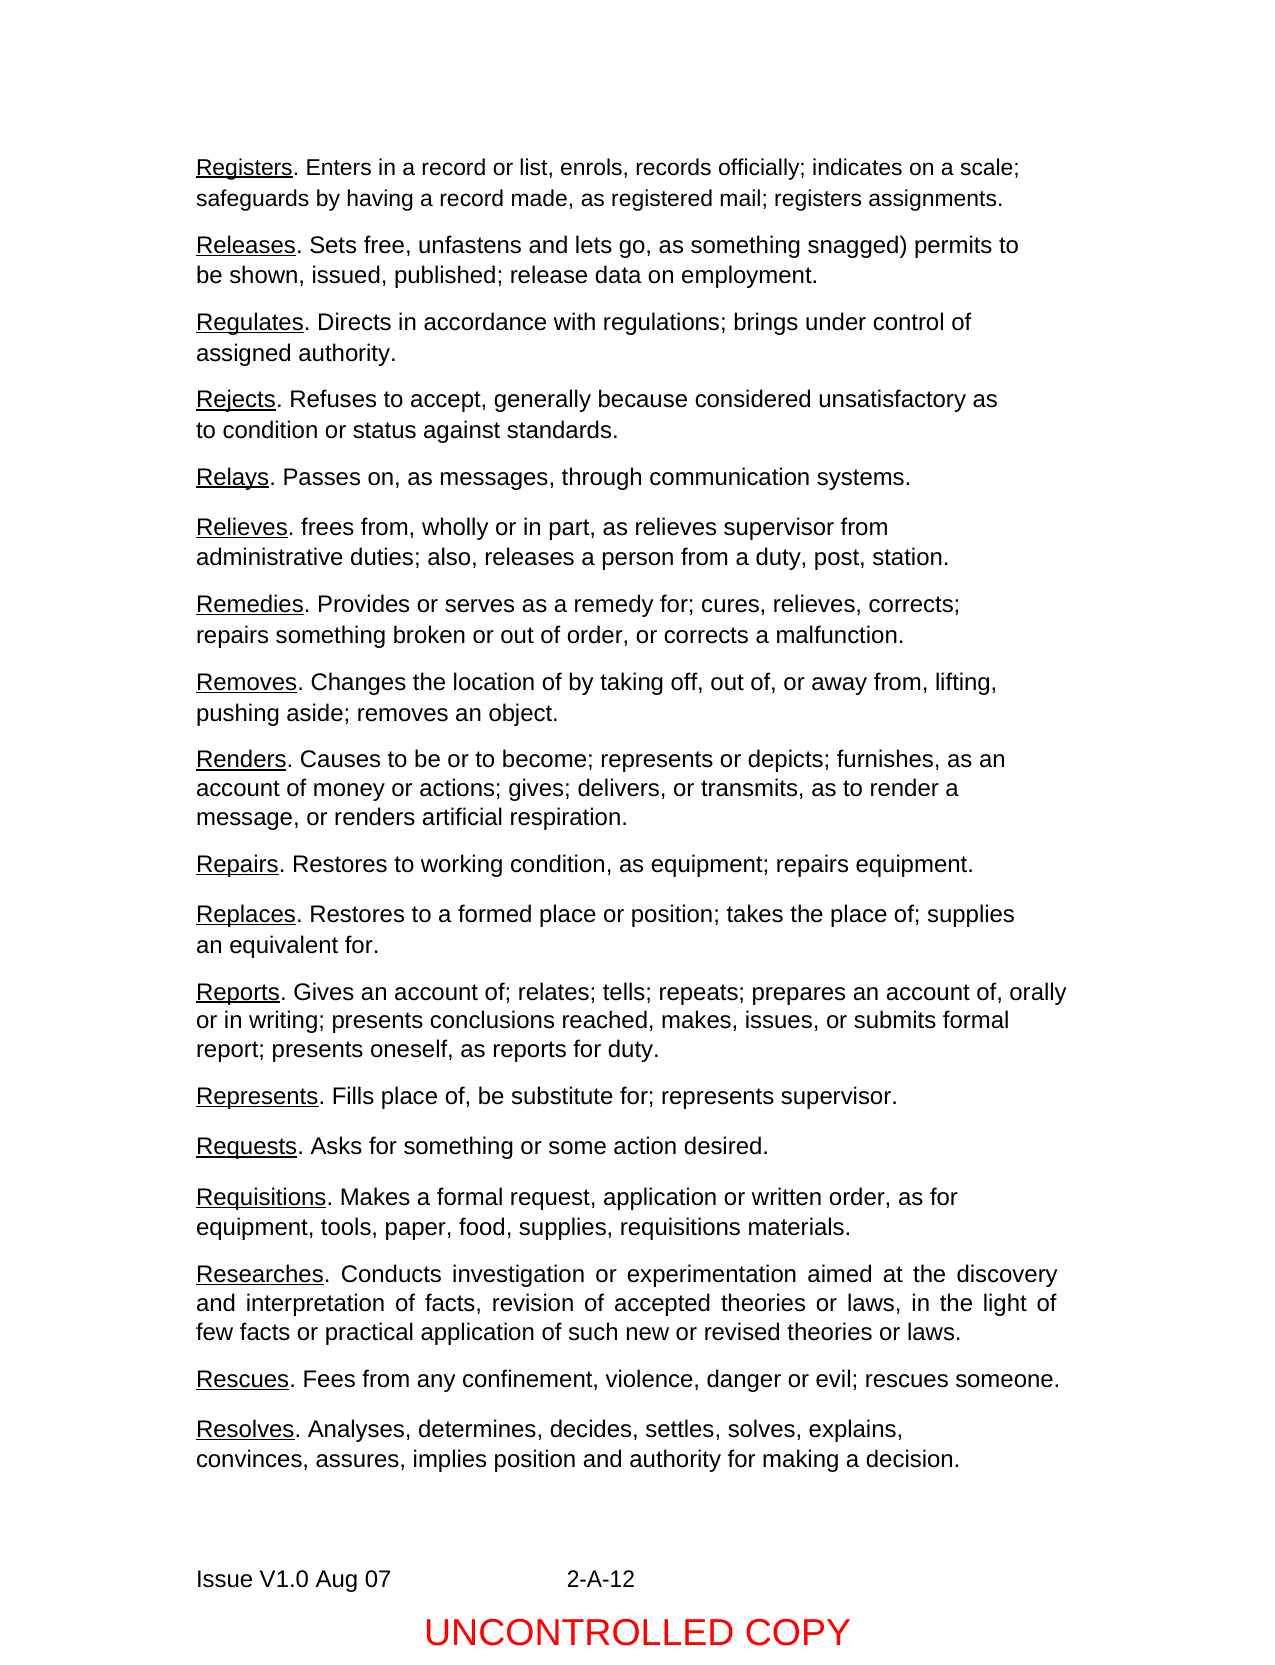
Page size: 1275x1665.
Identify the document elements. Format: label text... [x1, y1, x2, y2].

text Renders. Causes to be or to become; represents or depicts; furnishes, as an account of money or actions; gives; delivers, or transmits, as to render a message, or renders artificial respiration. [196, 745, 1054, 830]
text Releases. Sets free, unfastens and lets go, as something snagged) permits to be shown, issued, published; release data on employment. [196, 231, 1037, 289]
text Rescues. Fees from any confinement, violence, danger or evil; rescues someone. [196, 1364, 1125, 1392]
text UNCONTROLLED COPY [150, 1610, 1125, 1653]
text Registers. Enters in a record or list, enrols, records officially; indicates on a scale; safeguards by having a record made, as registered mail; registers assignments. [196, 153, 1042, 211]
text Repairs. Restores to working condition, as equipment; repairs equipment. [196, 850, 1125, 877]
text Regulates. Directs in accordance with regulations; brings under control of assigned authority. [196, 308, 1058, 366]
text Represents. Fills place of, be substitute for; represents supervisor. [196, 1082, 1125, 1109]
text Rejects. Refuses to accept, generally because considered unsatisfactory as to condition or status against standards. [196, 385, 1008, 443]
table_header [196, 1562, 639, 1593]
text Replaces. Restores to a formed place or position; takes the place of; supplies an equivalent for. [196, 900, 1033, 958]
text Reports. Gives an account of; relates; tells; repeats; prepares an account of, orally or in writing; presents conclusions reached, makes, issues, or submits formal report; presents oneself, as reports for duty. [196, 977, 1079, 1062]
text Researches. Conducts investigation or experimentation aimed at the discovery and interpretation of facts, revision of accepted theories or laws, in the light of few facts or practical application of such new or revised theories or laws. [196, 1260, 1058, 1345]
text Relays. Passes on, as messages, through communication systems. [196, 462, 1125, 490]
text Resolves. Analyses, determines, decides, settles, solves, explains, convinces, assures, implies position and authority for making a decision. [196, 1415, 1008, 1473]
text Remedies. Provides or serves as a remedy for; cures, relieves, corrects; repairs something broken or out of order, or corrects a malfunction. [196, 590, 1025, 648]
text Requisitions. Makes a formal request, application or written order, as for equipment, tools, paper, food, supplies, requisitions materials. [196, 1183, 1067, 1241]
text Requests. Asks for something or some action desired. [196, 1132, 1125, 1160]
text Relieves. frees from, wholly or in part, as relieves supervisor from administrative duties; also, releases a person from a duty, post, station. [196, 513, 1027, 571]
text Removes. Changes the location of by taking off, out of, or away from, lifting, pushing aside; removes an object. [196, 668, 1073, 726]
